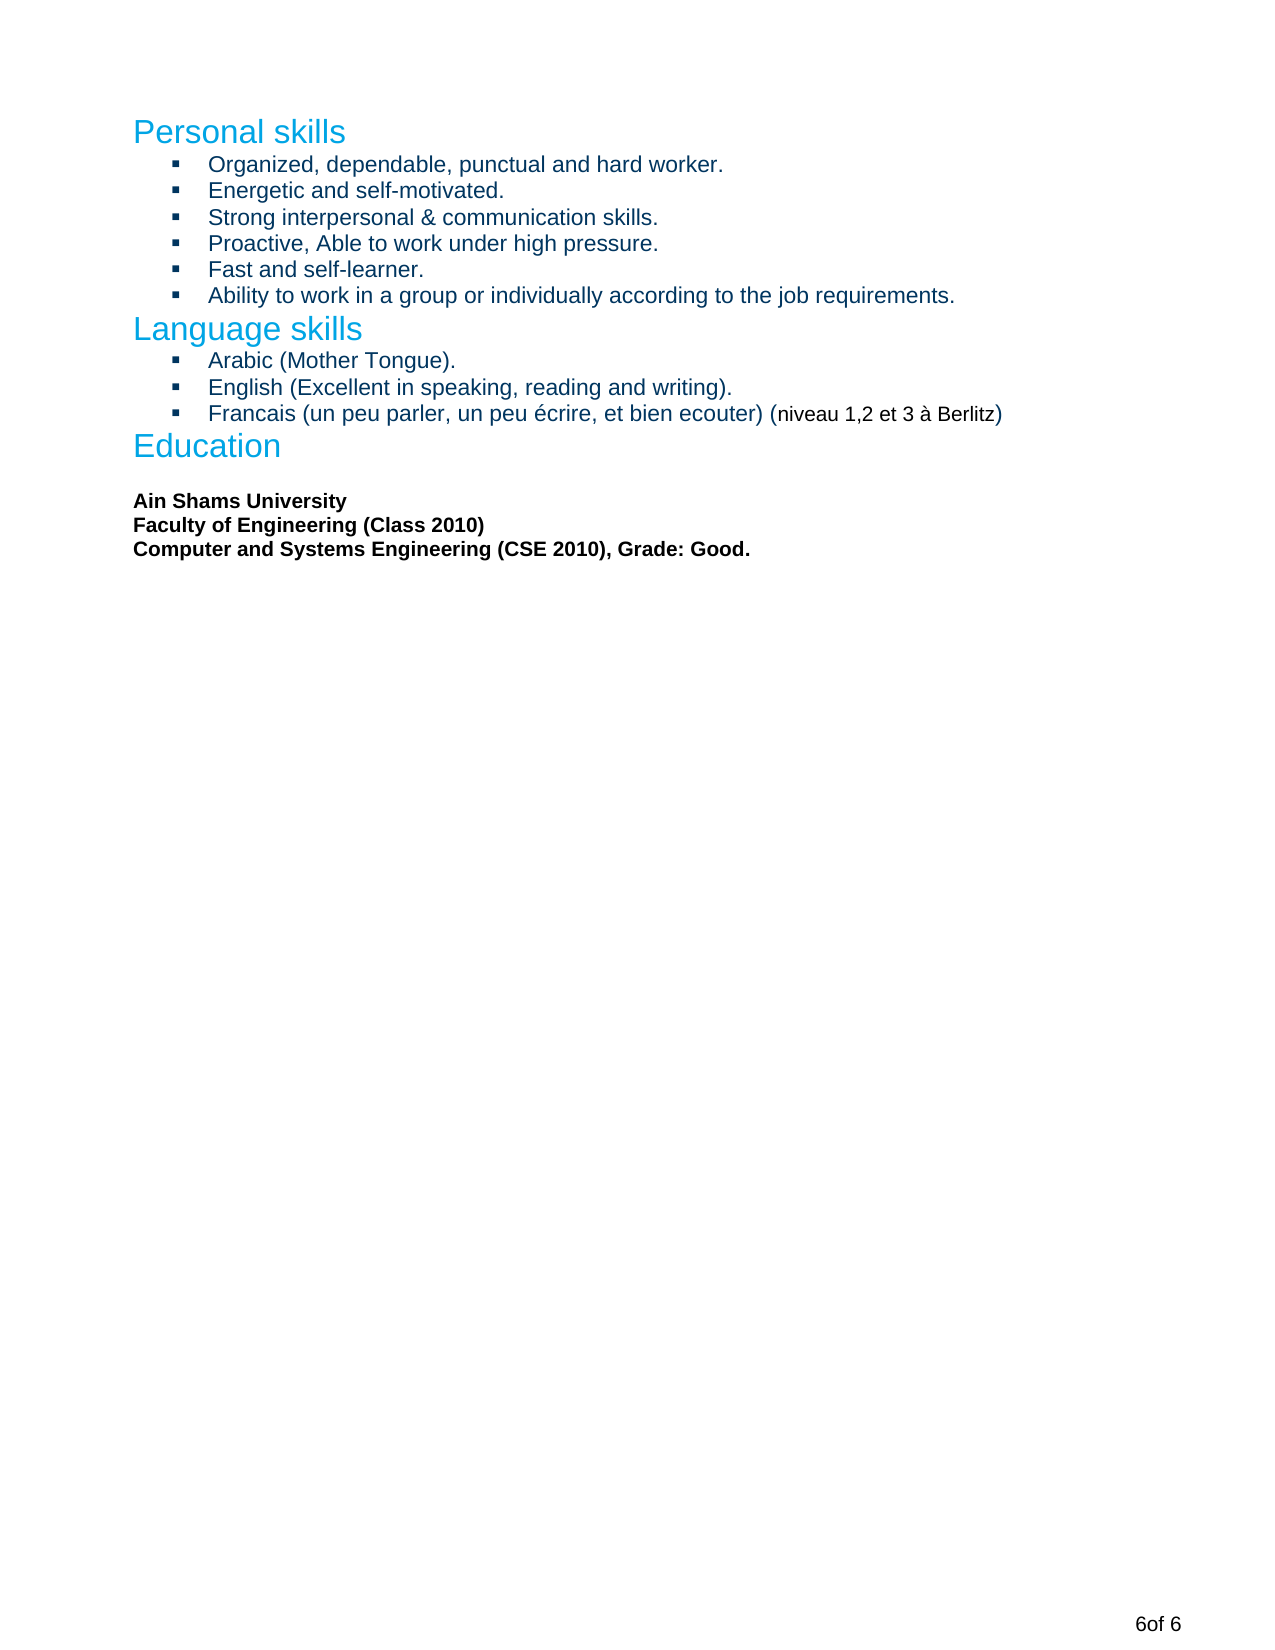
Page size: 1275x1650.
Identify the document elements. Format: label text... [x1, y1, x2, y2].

list Proactive, Able to work under high pressure. [170, 230, 1181, 256]
list Energetic and self-motivated. [170, 177, 1181, 203]
list Strong interpersonal & communication skills. [170, 203, 1181, 230]
text Education [133, 426, 1181, 465]
list Fast and self-learner. [170, 256, 1181, 282]
list Organized, dependable, punctual and hard worker. [170, 151, 1181, 177]
list Francais (un peu parler, un peu écrire, et bien ecouter) (niveau 1,2 et 3 à Berlitz) [170, 400, 1181, 426]
text Computer and Systems Engineering (CSE 2010), Grade: Good. [133, 537, 1181, 561]
text Language skills [133, 309, 1181, 347]
list English (Excellent in speaking, reading and writing). [170, 374, 1181, 400]
text Faculty of Engineering (Class 2010) [133, 513, 1181, 537]
text Ain Shams University [133, 489, 1181, 513]
text Personal skills [133, 112, 1181, 151]
list Arabic (Mother Tongue). [170, 347, 1181, 374]
list Ability to work in a group or individually according to the job requirements. [170, 282, 1181, 309]
